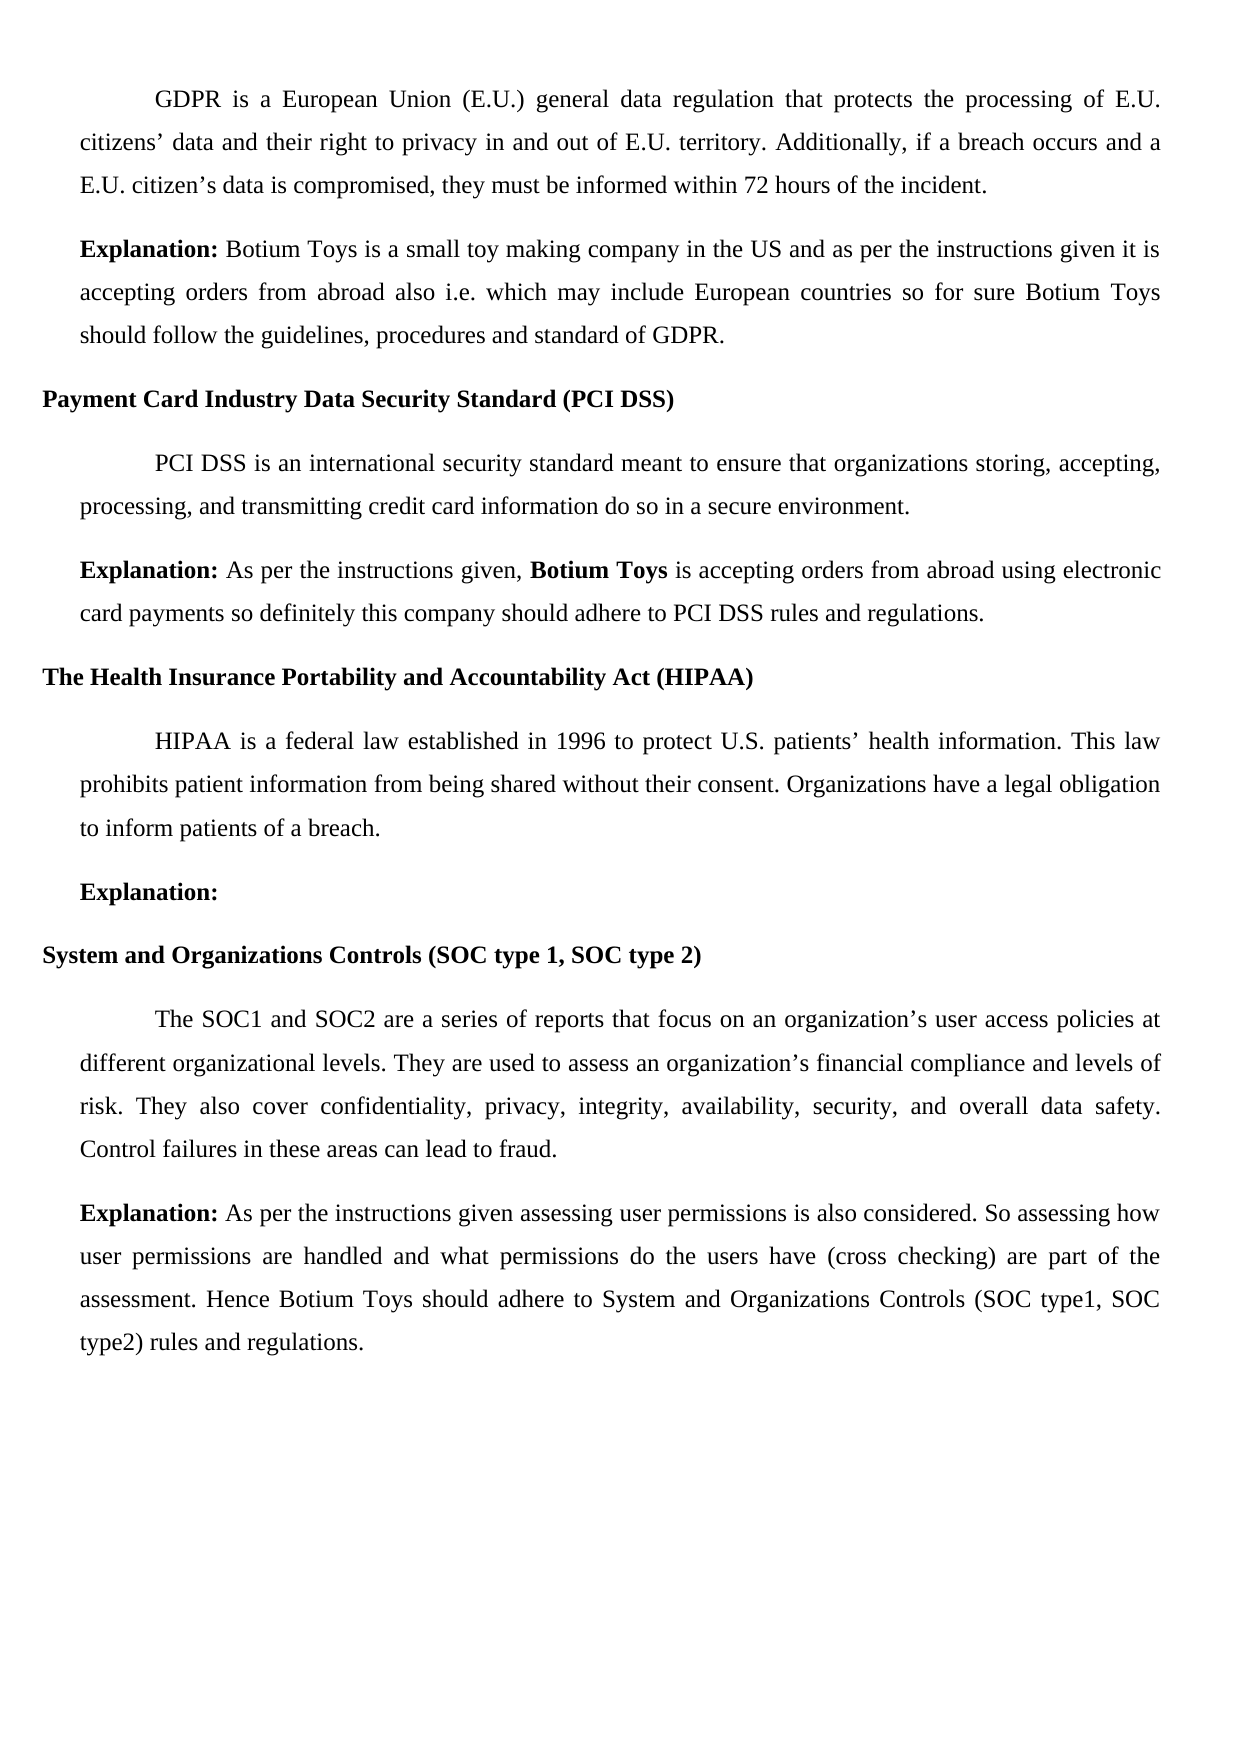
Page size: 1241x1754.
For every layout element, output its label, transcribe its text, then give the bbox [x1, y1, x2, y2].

list The Health Insurance Portability and Accountability Act (HIPAA) [42, 662, 1162, 691]
text Explanation: As per the instructions given, Botium Toys is accepting orders from abroad using electronic card payments so definitely this company should adhere to PCI DSS rules and regulations. [79, 555, 1162, 627]
list System and Organizations Controls (SOC type 1, SOC type 2) [42, 941, 1162, 969]
text Explanation: [79, 877, 1162, 905]
text Explanation: As per the instructions given assessing user permissions is also considered. So assessing how user permissions are handled and what permissions do the users have (cross checking) are part of the assessment. Hence Botium Toys should adhere to System and Organizations Controls (SOC type1, SOC type2) rules and regulations. [79, 1198, 1162, 1356]
text GDPR is a European Union (E.U.) general data regulation that protects the processing of E.U. citizens’ data and their right to privacy in and out of E.U. territory. Additionally, if a breach occurs and a E.U. citizen’s data is compromised, they must be informed within 72 hours of the incident. [79, 84, 1162, 199]
text Explanation: Botium Toys is a small toy making company in the US and as per the instructions given it is accepting orders from abroad also i.e. which may include European countries so for sure Botium Toys should follow the guidelines, procedures and standard of GDPR. [79, 234, 1162, 349]
text The SOC1 and SOC2 are a series of reports that focus on an organization’s user access policies at different organizational levels. They are used to assess an organization’s financial compliance and levels of risk. They also cover confidentiality, privacy, integrity, availability, security, and overall data safety. Control failures in these areas can lead to fraud. [79, 1004, 1162, 1163]
text HIPAA is a federal law established in 1996 to protect U.S. patients’ health information. This law prohibits patient information from being shared without their consent. Organizations have a legal obligation to inform patients of a breach. [79, 726, 1162, 841]
list Payment Card Industry Data Security Standard (PCI DSS) [42, 384, 1162, 413]
text PCI DSS is an international security standard meant to ensure that organizations storing, accepting, processing, and transmitting credit card information do so in a secure environment. [79, 448, 1162, 520]
